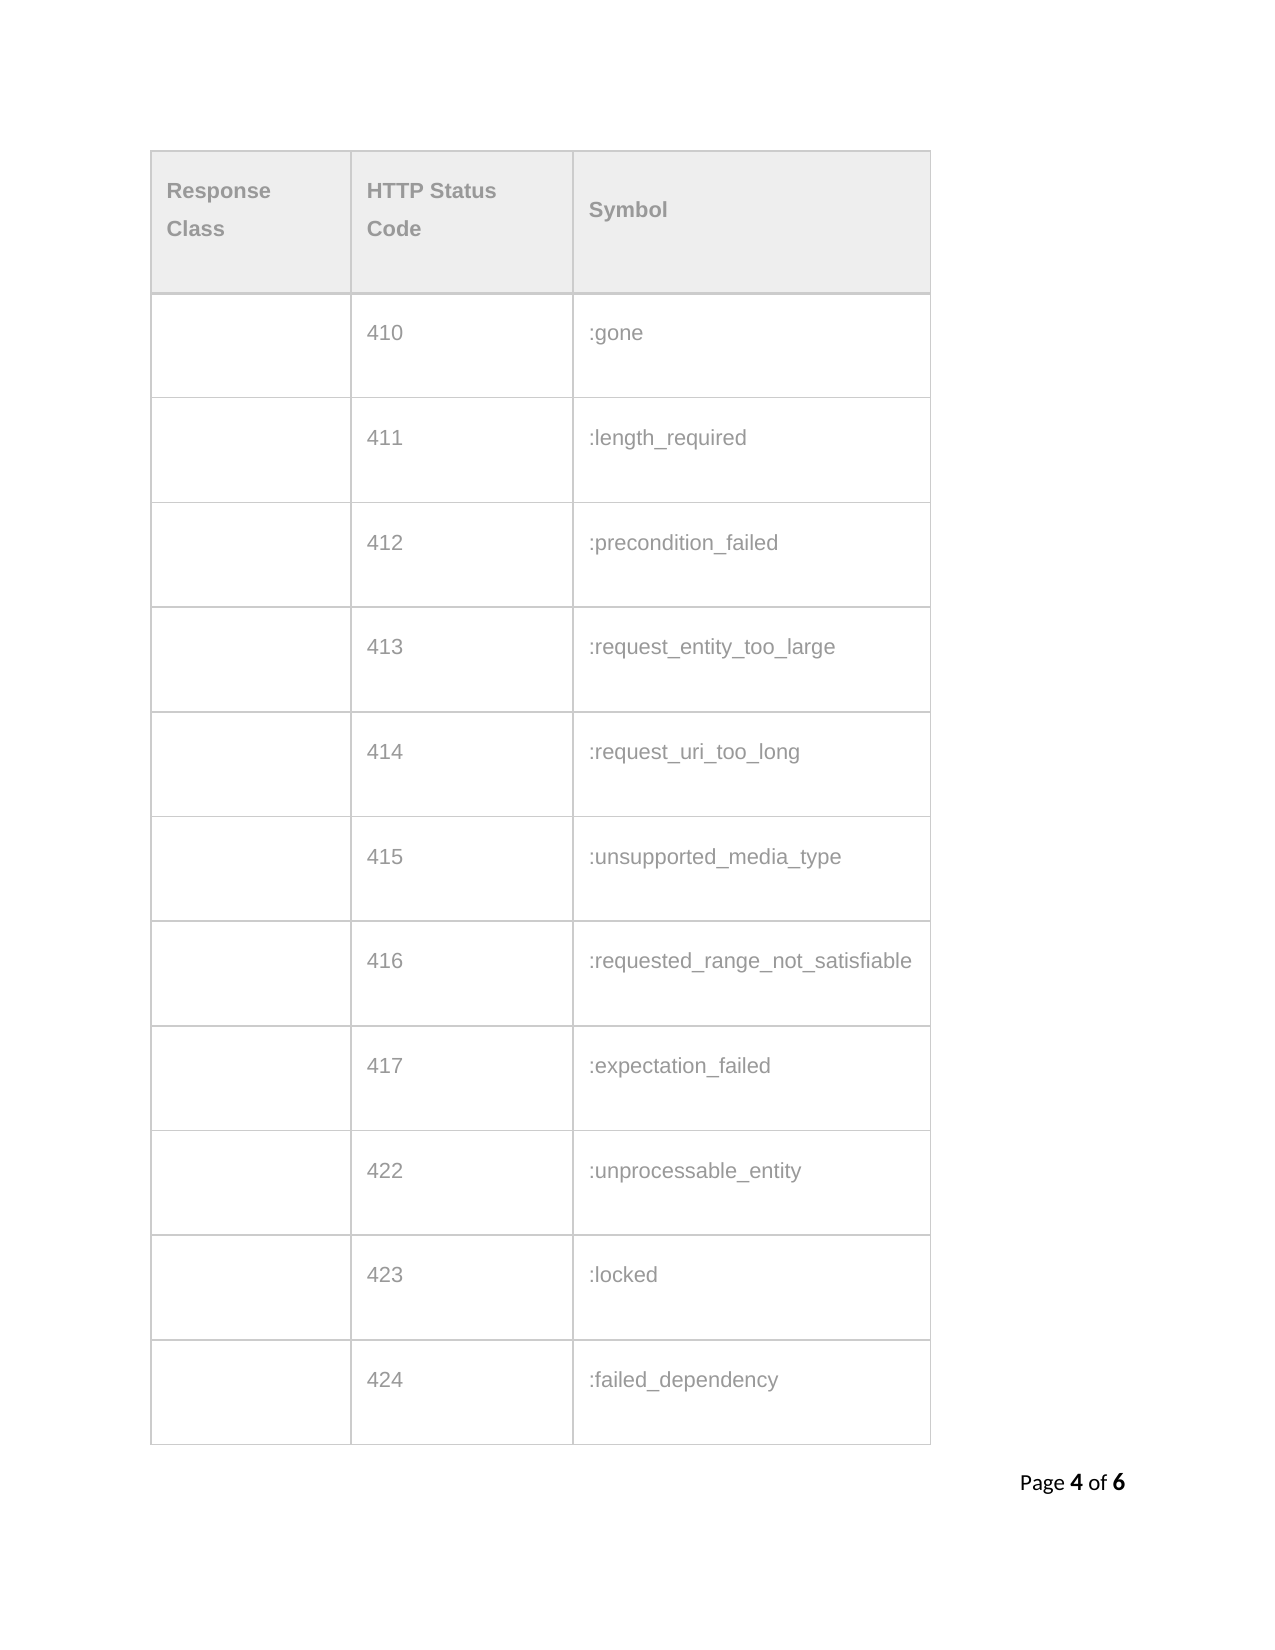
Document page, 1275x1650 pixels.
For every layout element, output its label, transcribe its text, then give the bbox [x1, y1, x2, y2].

table_cell [152, 1341, 350, 1444]
table_cell :locked [574, 1236, 930, 1339]
table_cell :precondition_failed [574, 503, 930, 606]
table_cell 422 [352, 1131, 572, 1234]
table_cell [152, 503, 350, 606]
table_cell :unprocessable_entity [574, 1131, 930, 1234]
table_header HTTP Status Code [352, 152, 572, 292]
table_cell :request_entity_too_large [574, 608, 930, 711]
table_cell 410 [352, 295, 572, 397]
table_cell [152, 398, 350, 502]
table_cell 423 [352, 1236, 572, 1339]
table_header Response Class [152, 152, 350, 292]
table_cell 413 [352, 608, 572, 711]
table_cell 424 [352, 1341, 572, 1444]
table_cell :gone [574, 295, 930, 397]
table_cell :request_uri_too_long [574, 713, 930, 816]
table_cell 411 [352, 398, 572, 502]
table_cell 415 [352, 817, 572, 920]
table_cell [152, 1236, 350, 1339]
table_header Symbol [574, 152, 930, 292]
table_cell 417 [352, 1027, 572, 1130]
table_cell :failed_dependency [574, 1341, 930, 1444]
table_cell [152, 295, 350, 397]
table_cell :unsupported_media_type [574, 817, 930, 920]
table_cell :requested_range_not_satisfiable [574, 922, 930, 1025]
table_cell [152, 713, 350, 816]
table_cell :length_required [574, 398, 930, 502]
table_cell [152, 608, 350, 711]
table_cell [152, 1027, 350, 1130]
table_cell 412 [352, 503, 572, 606]
table_cell [152, 922, 350, 1025]
table_cell :expectation_failed [574, 1027, 930, 1130]
table_cell 416 [352, 922, 572, 1025]
table_cell 414 [352, 713, 572, 816]
table_cell [152, 1131, 350, 1234]
table_cell [152, 817, 350, 920]
